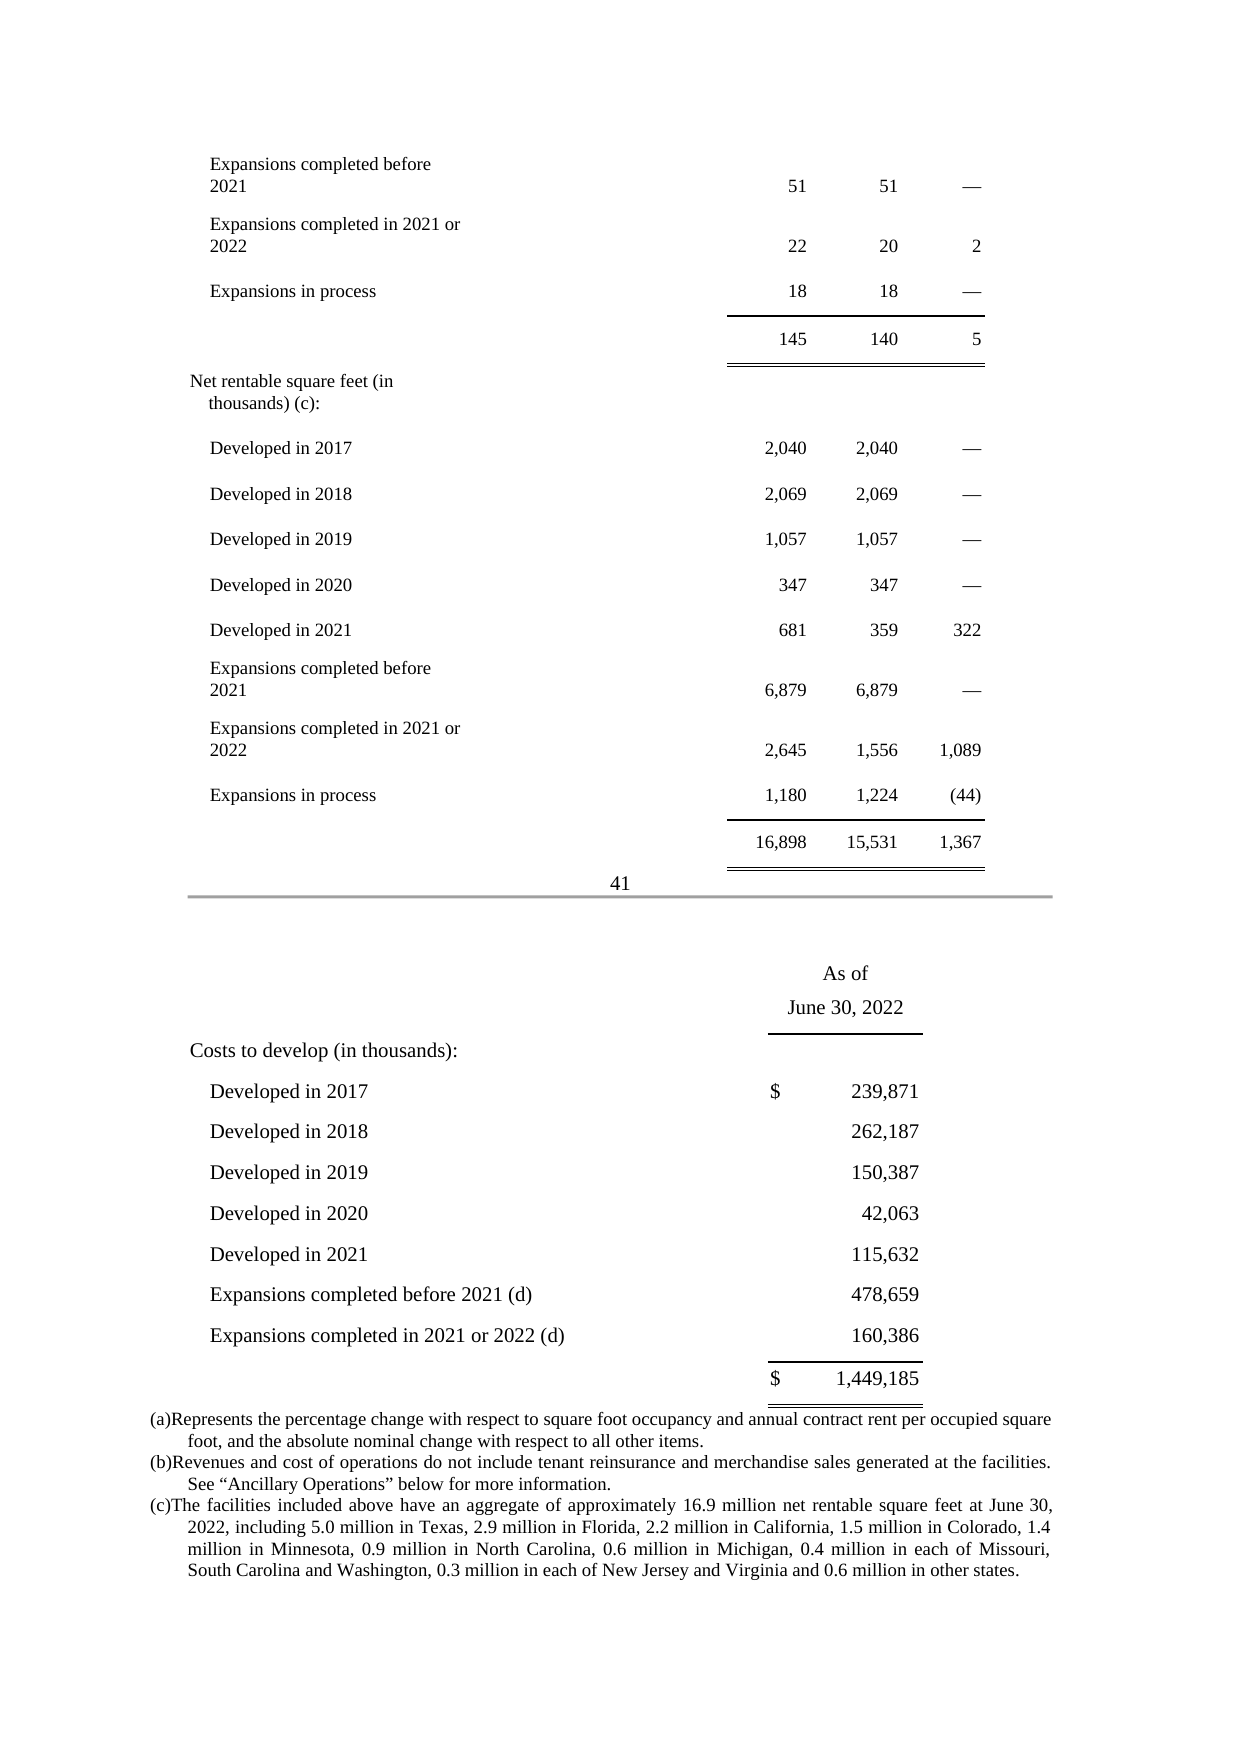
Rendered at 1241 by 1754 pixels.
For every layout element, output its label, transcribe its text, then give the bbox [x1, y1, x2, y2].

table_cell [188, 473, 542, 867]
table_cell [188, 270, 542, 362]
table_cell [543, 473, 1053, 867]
text (c)The facilities included above have an aggregate of approximately 16.9 million net rentable square feet at June 30, 2022, including 5.0 million in Texas, 2.9 million in Florida, 2.2 million in California, 1.5 million in Colorado, 1.4 million in Minnesota, 0.9 million in North Carolina, 0.6 million in Michigan, 0.4 million in each of Missouri, South Carolina and Washington, 0.3 million in each of New Jersey and Virginia and 0.6 million in other states. [150, 1494, 1053, 1581]
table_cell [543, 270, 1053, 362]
text (b)Revenues and cost of operations do not include tenant reinsurance and merchandise sales generated at the facilities. See “Ancillary Operations” below for more information. [150, 1451, 1053, 1494]
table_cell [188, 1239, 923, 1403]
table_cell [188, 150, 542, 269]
text 41 [187, 871, 1053, 895]
text (a)Represents the percentage change with respect to square foot occupancy and annual contract rent per occupied square foot, and the absolute nominal change with respect to all other items. [150, 1408, 1053, 1451]
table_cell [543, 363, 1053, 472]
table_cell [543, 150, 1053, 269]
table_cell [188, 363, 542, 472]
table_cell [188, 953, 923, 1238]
